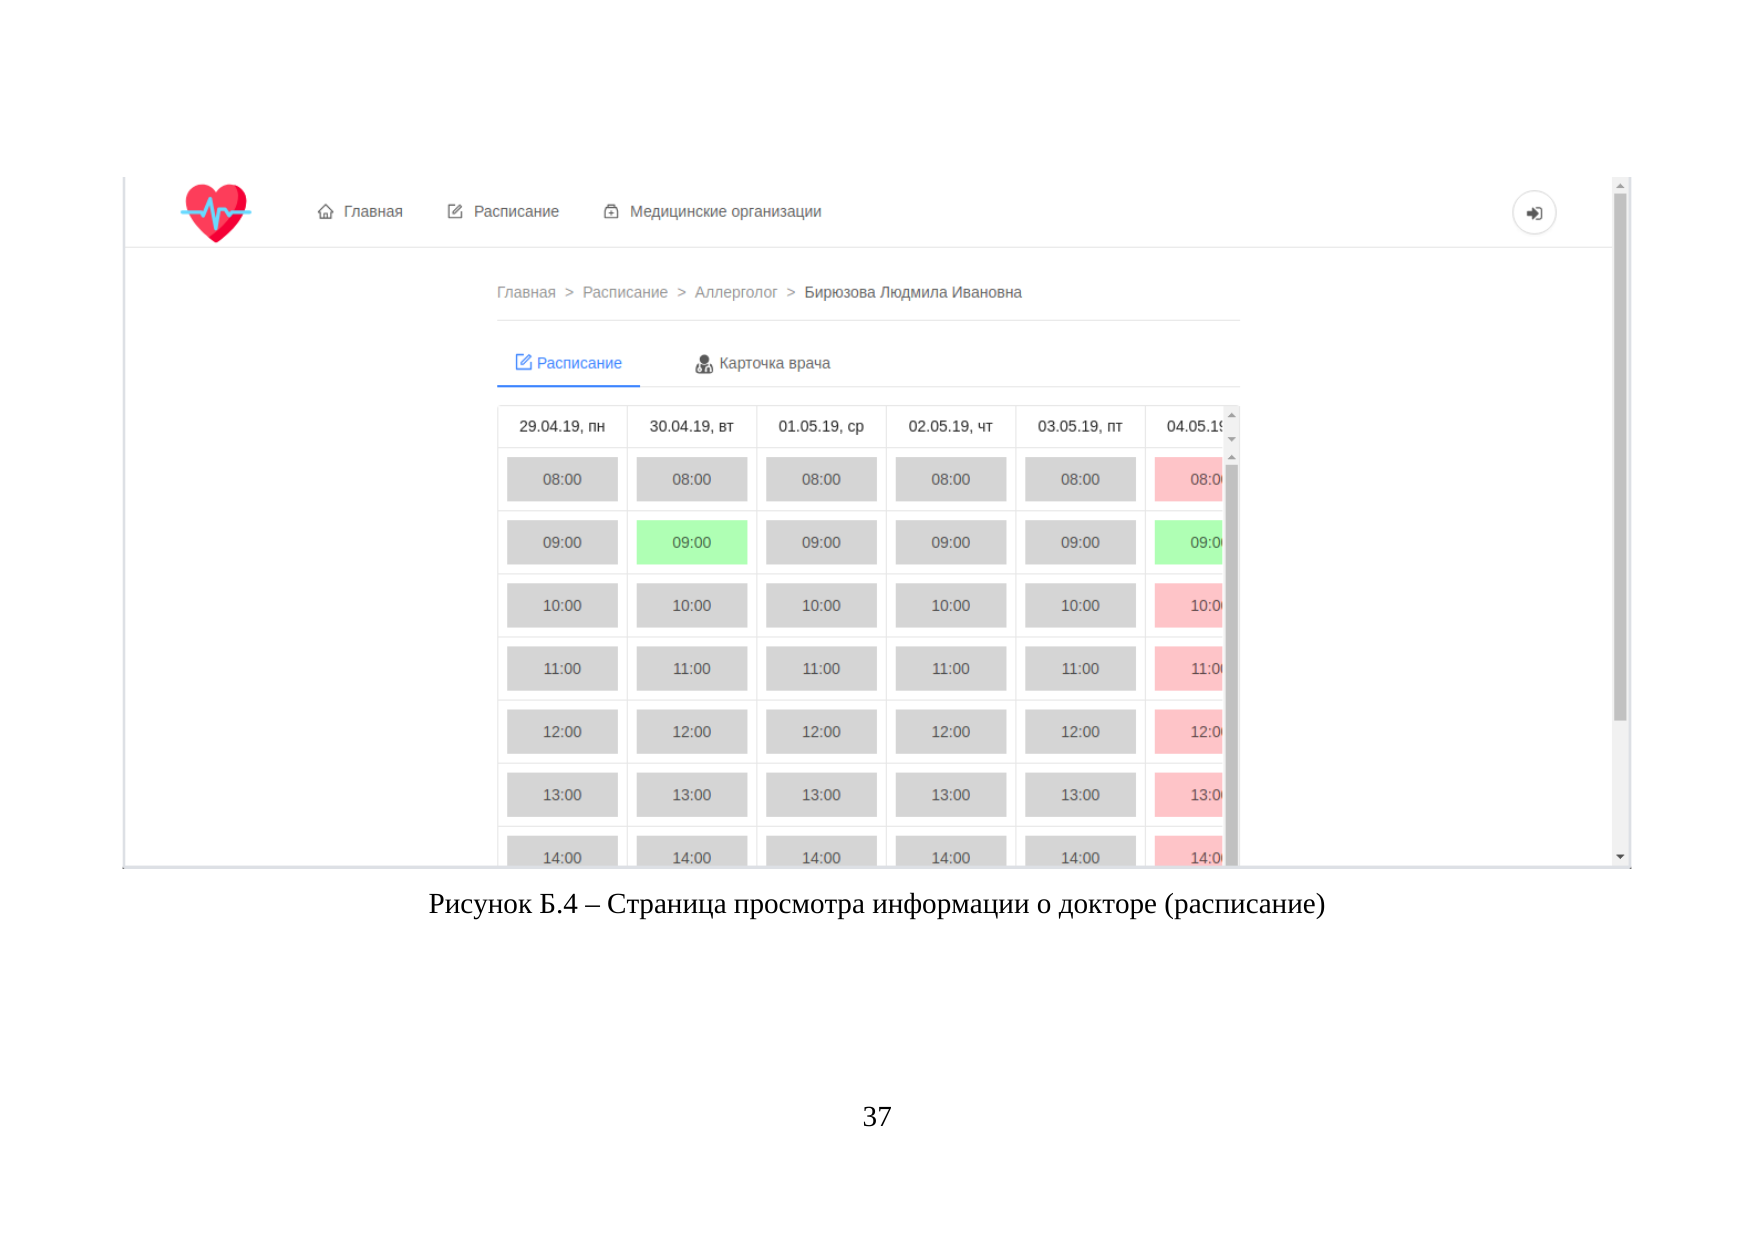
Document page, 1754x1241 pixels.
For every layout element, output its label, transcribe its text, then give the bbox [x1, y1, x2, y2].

picture [122, 177, 1632, 869]
text Рисунок Б.4 – Страница просмотра информации о докторе (расписание) [118, 886, 1636, 920]
